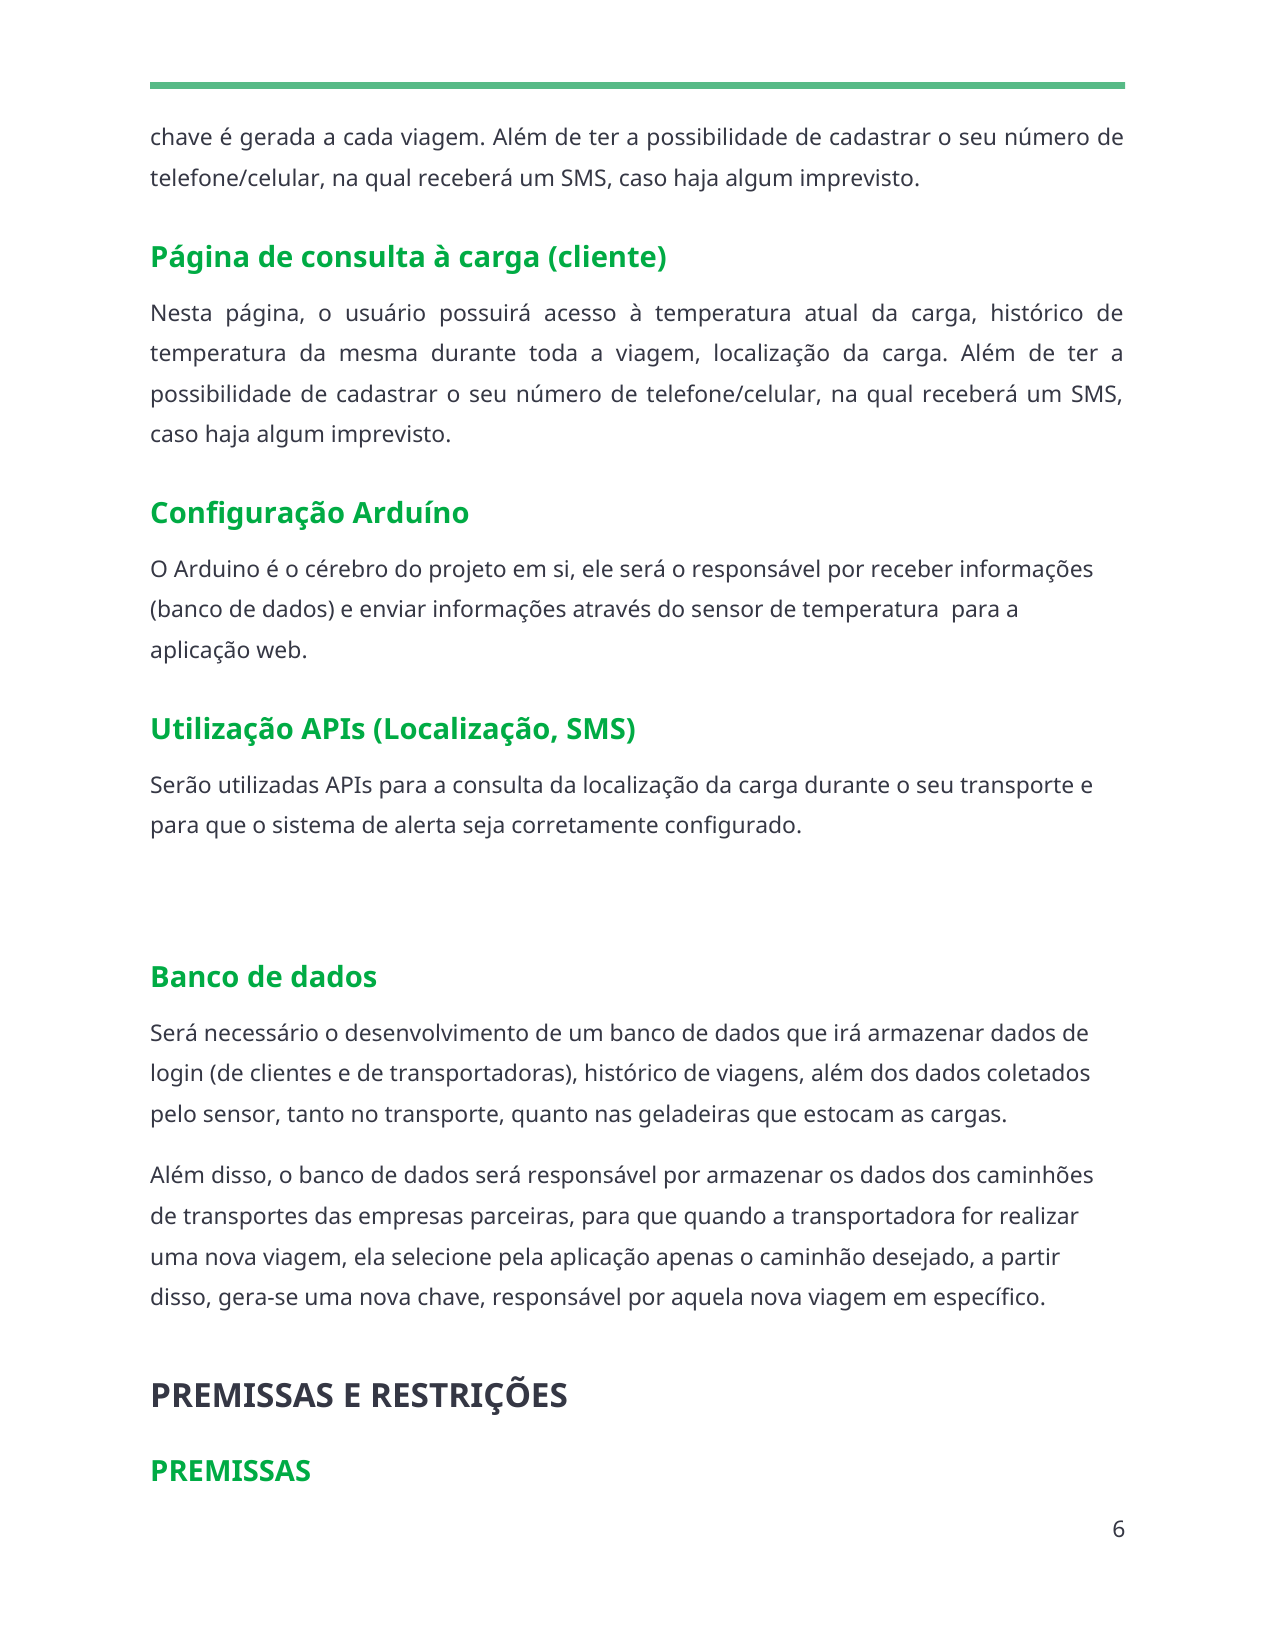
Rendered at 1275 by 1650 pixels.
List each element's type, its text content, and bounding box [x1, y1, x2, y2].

subtitle Página de consulta à carga (cliente) [150, 236, 1125, 276]
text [150, 121, 1125, 193]
subtitle Banco de dados [150, 956, 1125, 996]
text Serão utilizadas APIs para a consulta da localização da carga durante o seu transporte e para que o sistema de alerta seja corretamente configurado. [150, 768, 1125, 840]
subtitle PREMISSAS E RESTRIÇÕES [150, 1372, 1125, 1417]
picture [150, 82, 1125, 89]
text Além disso, o banco de dados será responsável por armazenar os dados dos caminhões de transportes das empresas parceiras, para que quando a transportadora for realizar uma nova viagem, ela selecione pela aplicação apenas o caminhão desejado, a partir disso, gera-se uma nova chave, responsável por aquela nova viagem em específico. [150, 1159, 1125, 1312]
subtitle Utilização APIs (Localização, SMS) [150, 708, 1125, 748]
subtitle Configuração Arduíno [150, 492, 1125, 532]
text Nesta página, o usuário possuirá acesso à temperatura atual da carga, histórico de temperatura da mesma durante toda a viagem, localização da carga. Além de ter a possibilidade de cadastrar o seu número de telefone/celular, na qual receberá um SMS, caso haja algum imprevisto. [150, 296, 1125, 449]
text Será necessário o desenvolvimento de um banco de dados que irá armazenar dados de login (de clientes e de transportadoras), histórico de viagens, além dos dados coletados pelo sensor, tanto no transporte, quanto nas geladeiras que estocam as cargas. [150, 1017, 1125, 1129]
subtitle PREMISSAS [150, 1451, 1125, 1490]
text O Arduino é o cérebro do projeto em si, ele será o responsável por receber informações (banco de dados) e enviar informações através do sensor de temperatura para a aplicação web. [150, 553, 1125, 665]
